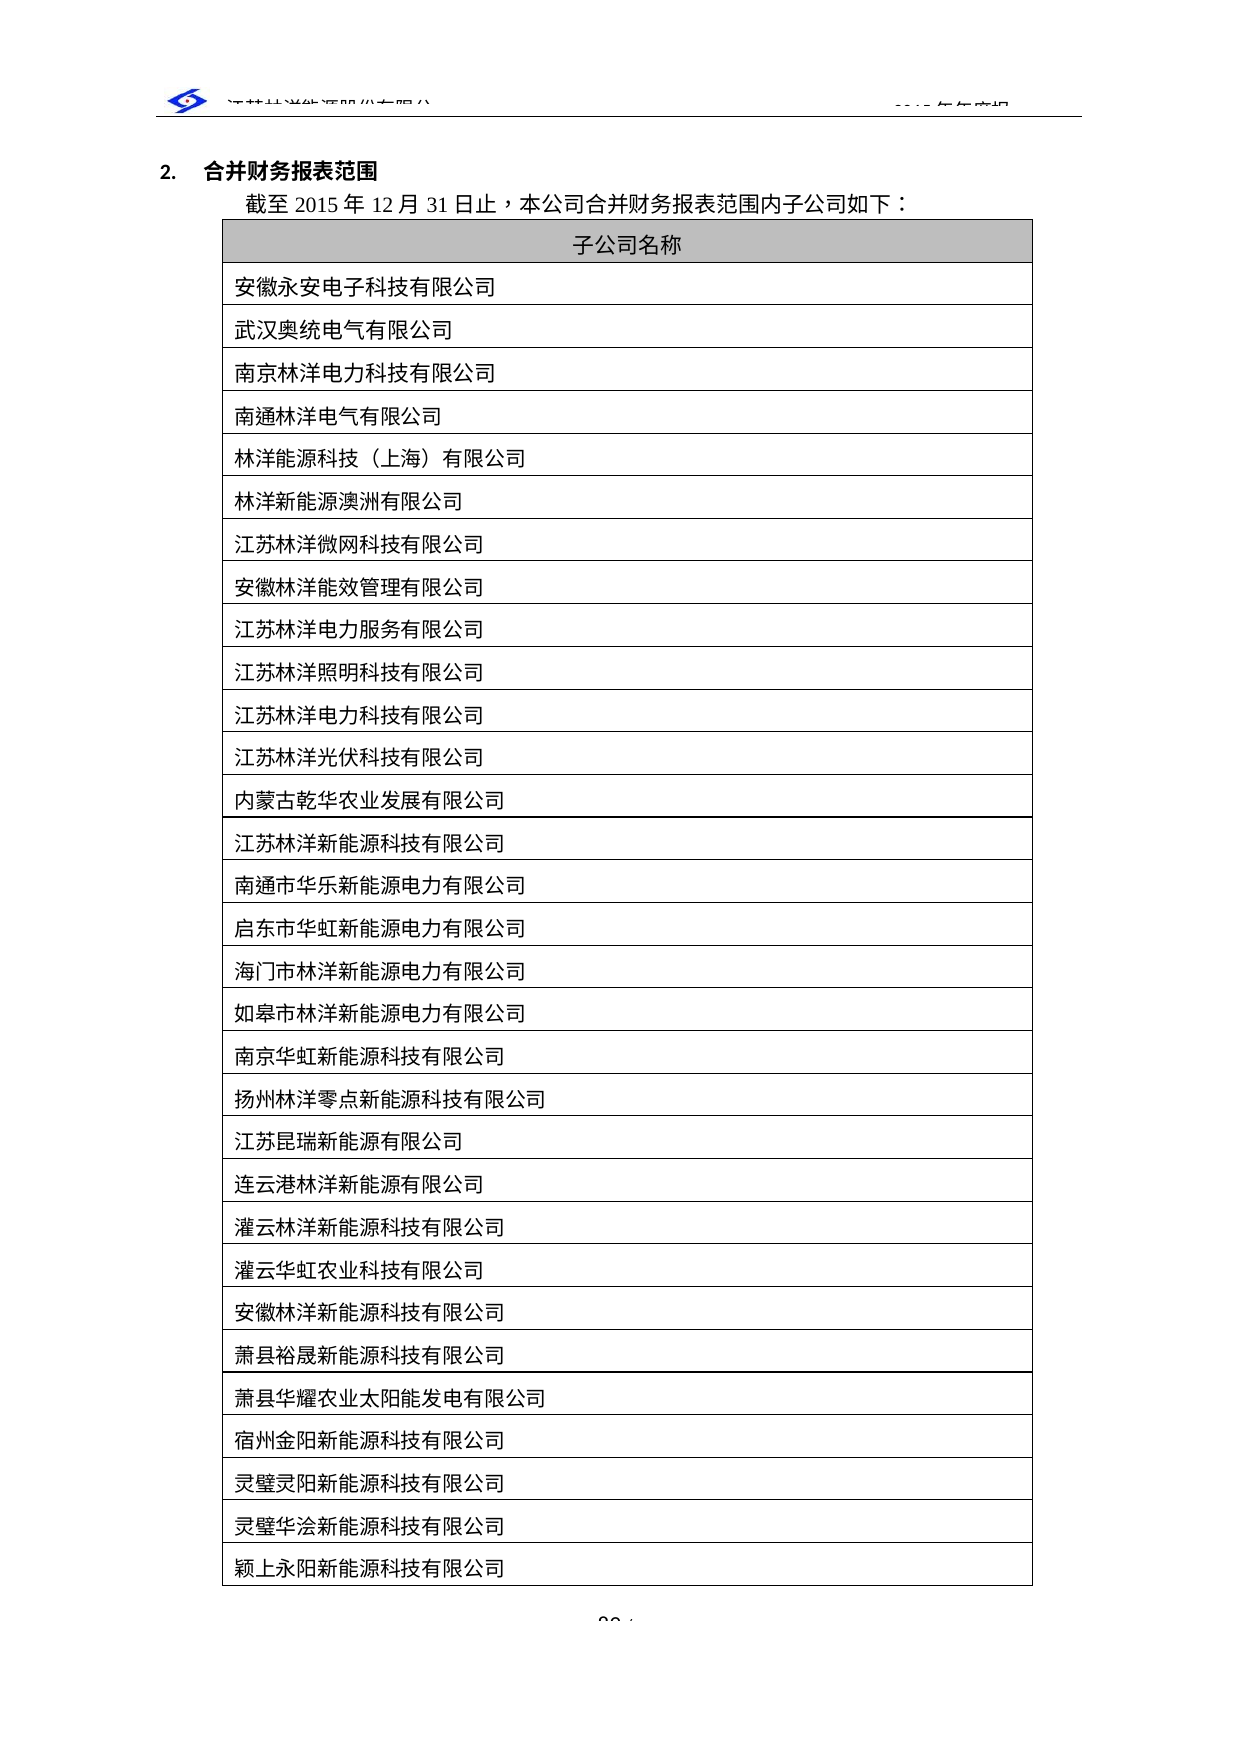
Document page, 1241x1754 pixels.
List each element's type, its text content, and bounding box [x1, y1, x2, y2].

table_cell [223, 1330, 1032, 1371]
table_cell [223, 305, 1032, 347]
subtitle 2. 合并财务报表范围 [159, 156, 1094, 186]
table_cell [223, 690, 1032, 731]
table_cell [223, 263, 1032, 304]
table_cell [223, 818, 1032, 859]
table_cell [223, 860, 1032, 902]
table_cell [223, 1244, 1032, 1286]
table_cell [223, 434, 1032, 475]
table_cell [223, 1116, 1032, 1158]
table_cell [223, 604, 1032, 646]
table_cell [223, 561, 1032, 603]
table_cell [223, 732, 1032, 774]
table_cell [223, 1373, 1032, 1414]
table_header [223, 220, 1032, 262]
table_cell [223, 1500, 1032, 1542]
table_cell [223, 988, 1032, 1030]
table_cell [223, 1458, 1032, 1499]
text 截至 2015 年 12 月 31 日止，本公司合并财务报表范围内子公司如下： [245, 189, 1094, 219]
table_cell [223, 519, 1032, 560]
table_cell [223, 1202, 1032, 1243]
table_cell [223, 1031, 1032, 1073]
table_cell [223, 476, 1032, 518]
picture [164, 87, 210, 114]
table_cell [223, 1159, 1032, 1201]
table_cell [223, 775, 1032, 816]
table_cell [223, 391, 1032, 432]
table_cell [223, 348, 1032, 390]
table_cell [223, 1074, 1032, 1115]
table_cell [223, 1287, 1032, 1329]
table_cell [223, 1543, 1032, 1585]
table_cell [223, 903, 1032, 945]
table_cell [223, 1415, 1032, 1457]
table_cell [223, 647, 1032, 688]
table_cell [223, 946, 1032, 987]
